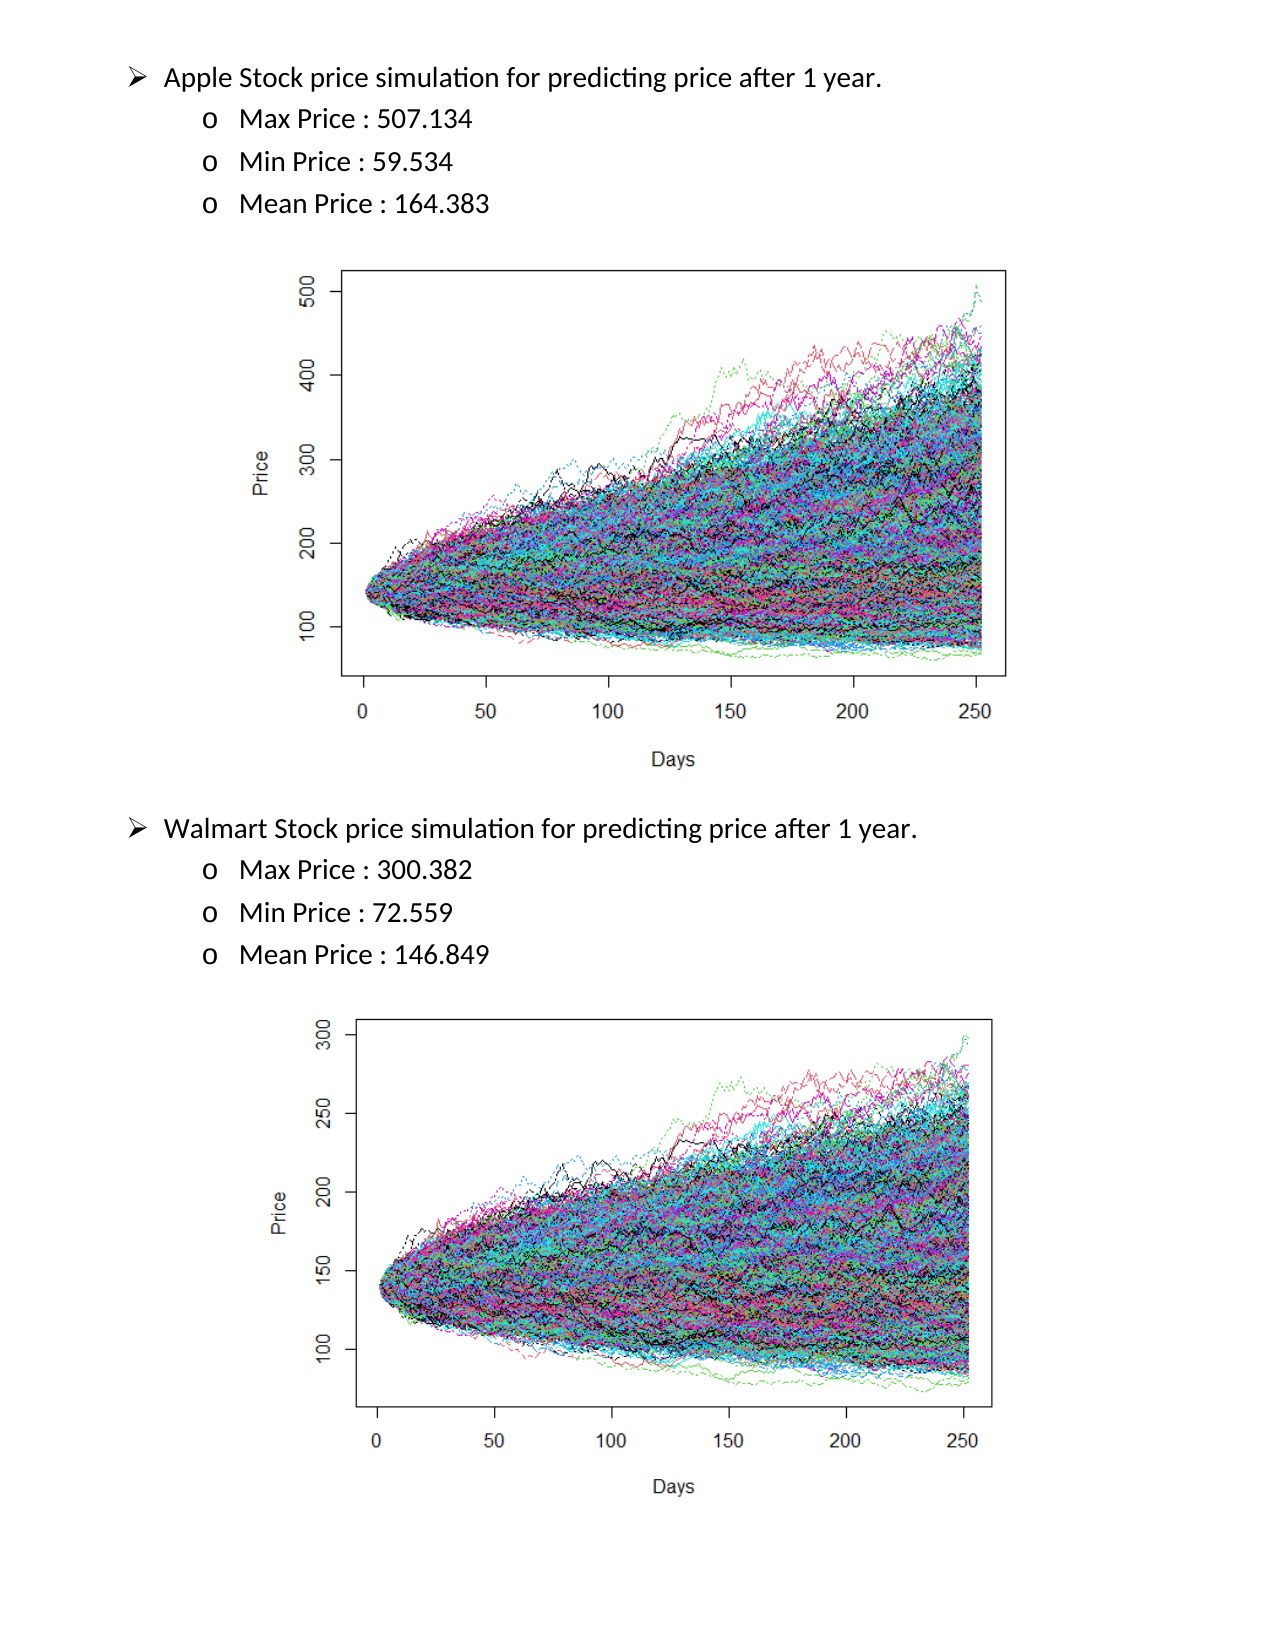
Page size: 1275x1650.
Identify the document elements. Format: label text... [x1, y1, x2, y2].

list Mean Price : 146.849 [201, 936, 1196, 973]
picture [269, 999, 1015, 1505]
picture [248, 248, 1037, 786]
list Min Price : 59.534 [201, 143, 1196, 180]
list Min Price : 72.559 [201, 894, 1196, 931]
list Max Price : 507.134 [201, 100, 1196, 137]
list Mean Price : 164.383 [201, 185, 1196, 222]
list Apple Stock price simulation for predicting price after 1 year. [126, 59, 1196, 95]
list Max Price : 300.382 [201, 851, 1196, 888]
list Walmart Stock price simulation for predicting price after 1 year. [126, 810, 1196, 846]
